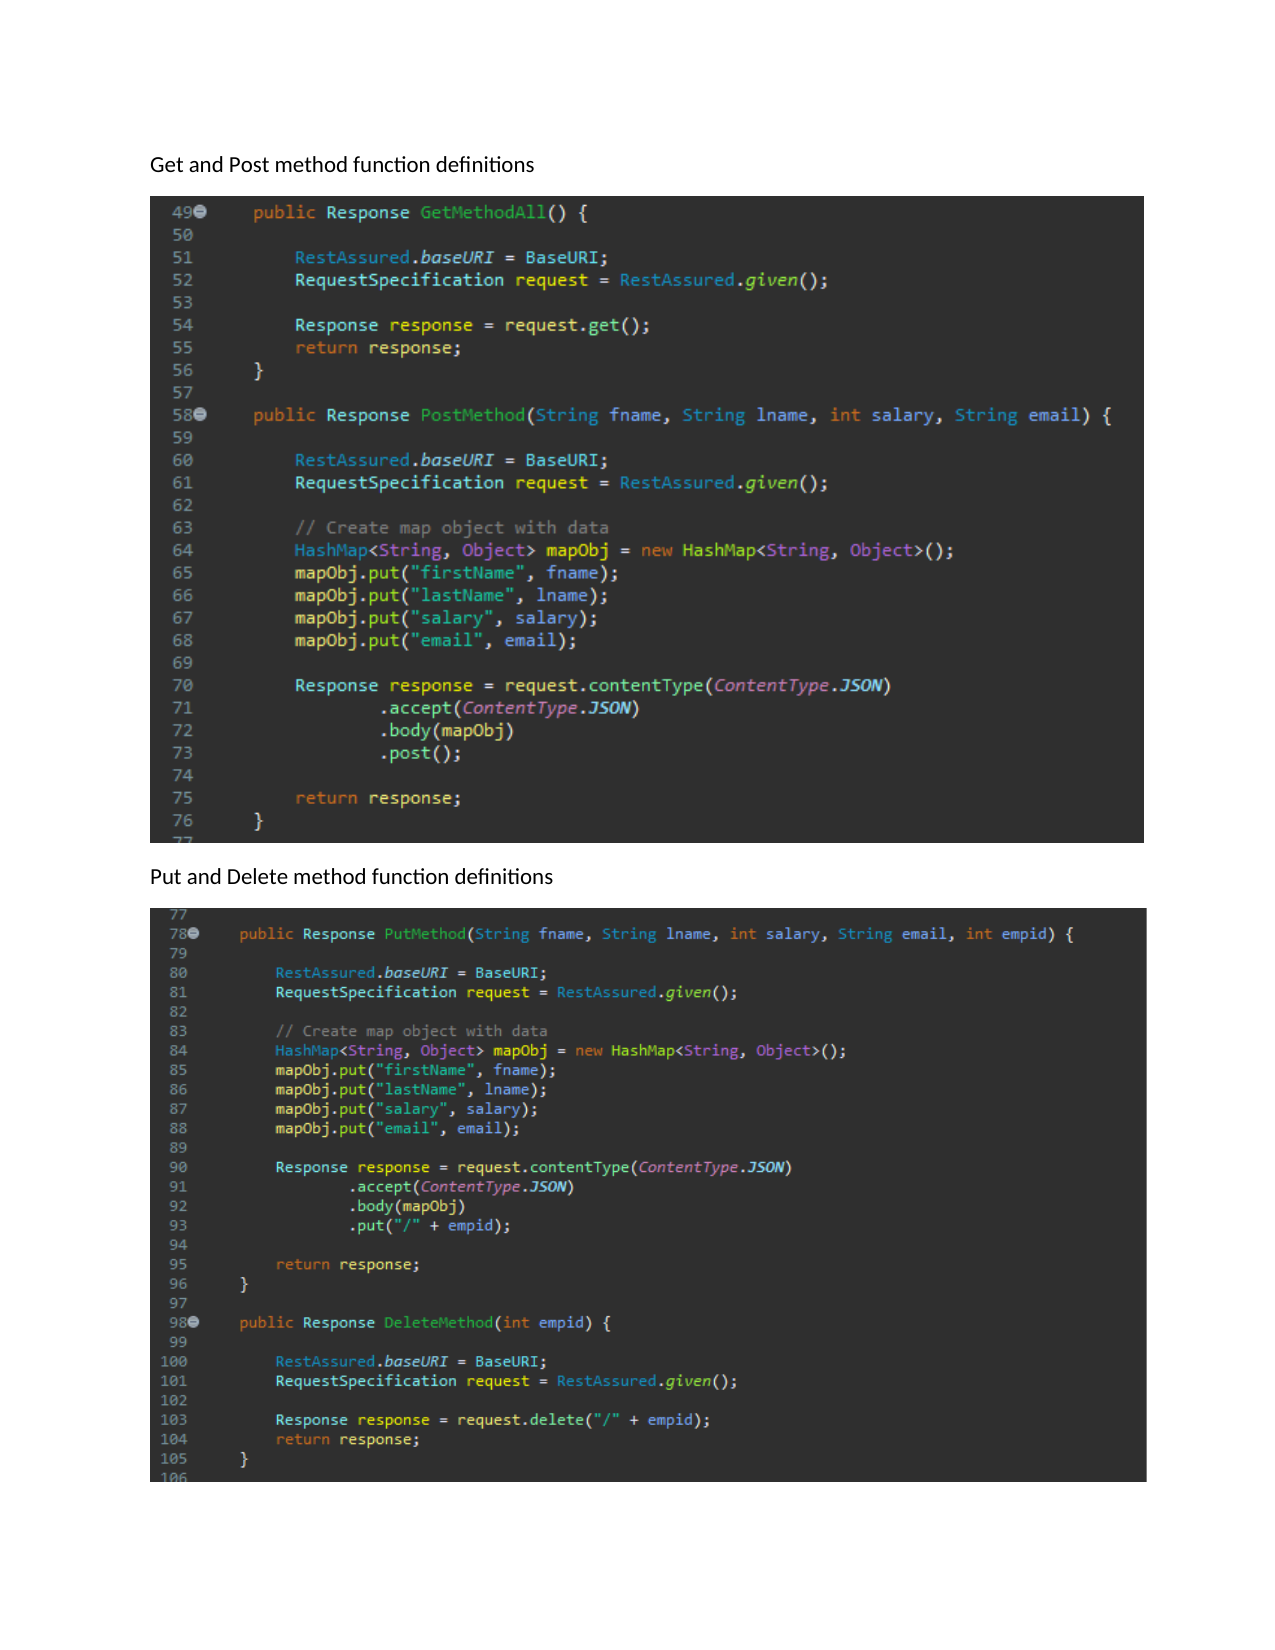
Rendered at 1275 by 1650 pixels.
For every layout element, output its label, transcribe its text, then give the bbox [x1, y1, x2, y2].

text Get and Post method function definitions [150, 150, 1125, 178]
picture [150, 196, 1144, 843]
text Put and Delete method function definitions [150, 862, 1125, 890]
picture [150, 908, 1147, 1482]
